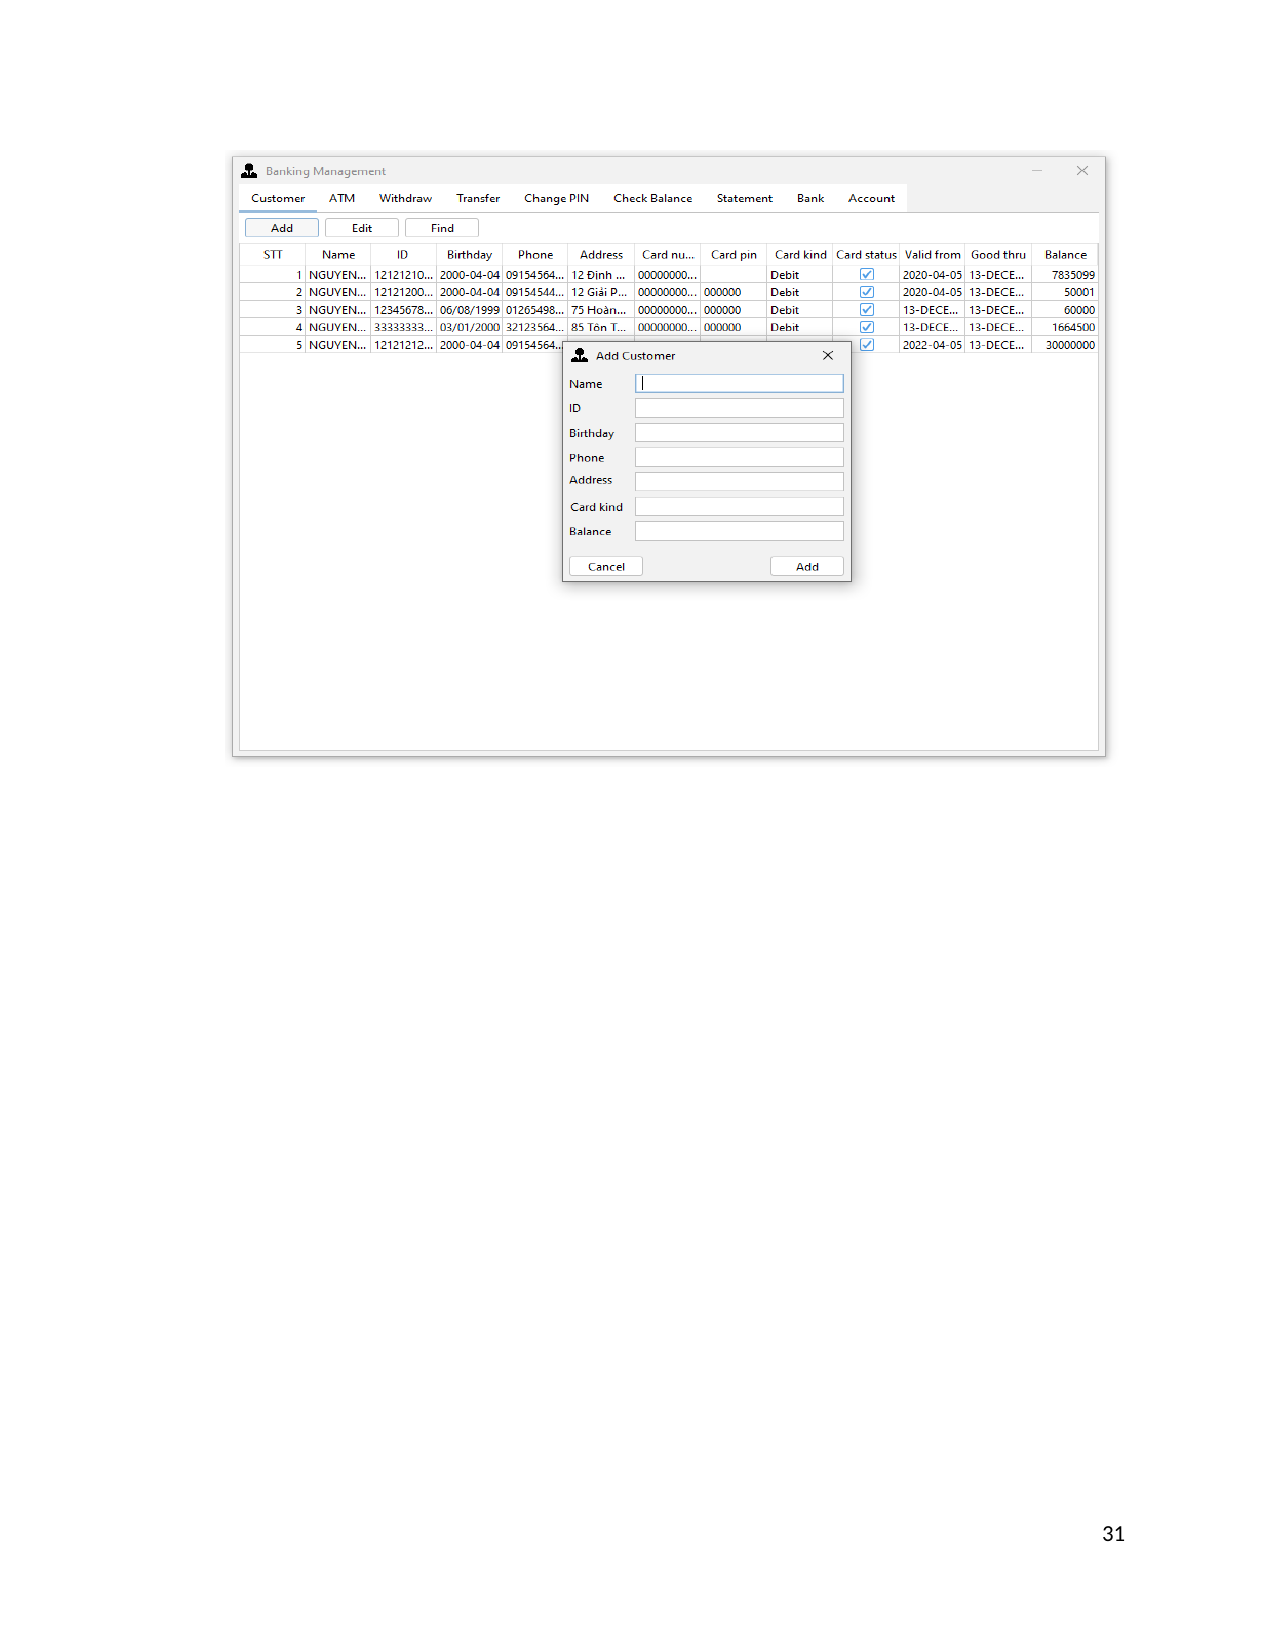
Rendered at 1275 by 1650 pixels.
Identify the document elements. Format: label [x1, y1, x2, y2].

picture [225, 150, 1124, 767]
